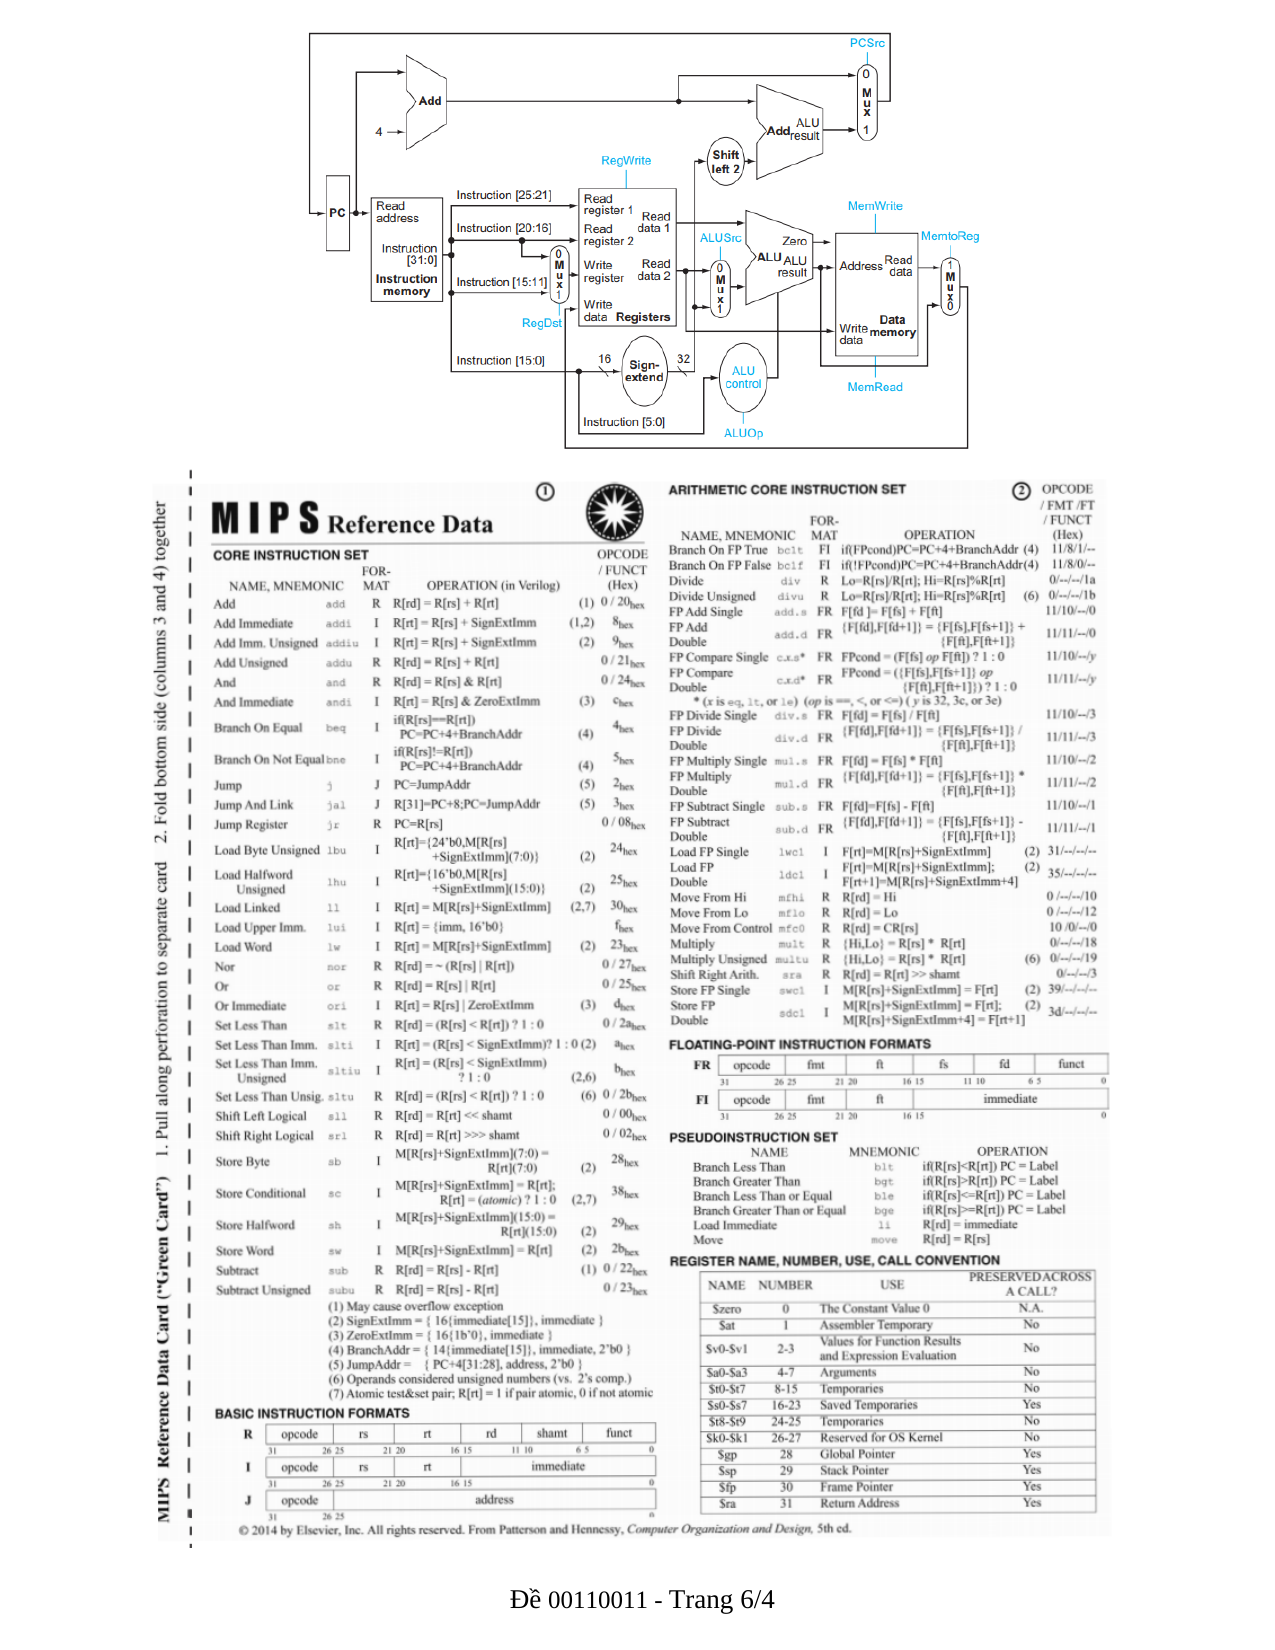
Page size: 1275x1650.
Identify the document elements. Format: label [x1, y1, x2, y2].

picture [139, 468, 1146, 1548]
picture [303, 28, 982, 450]
